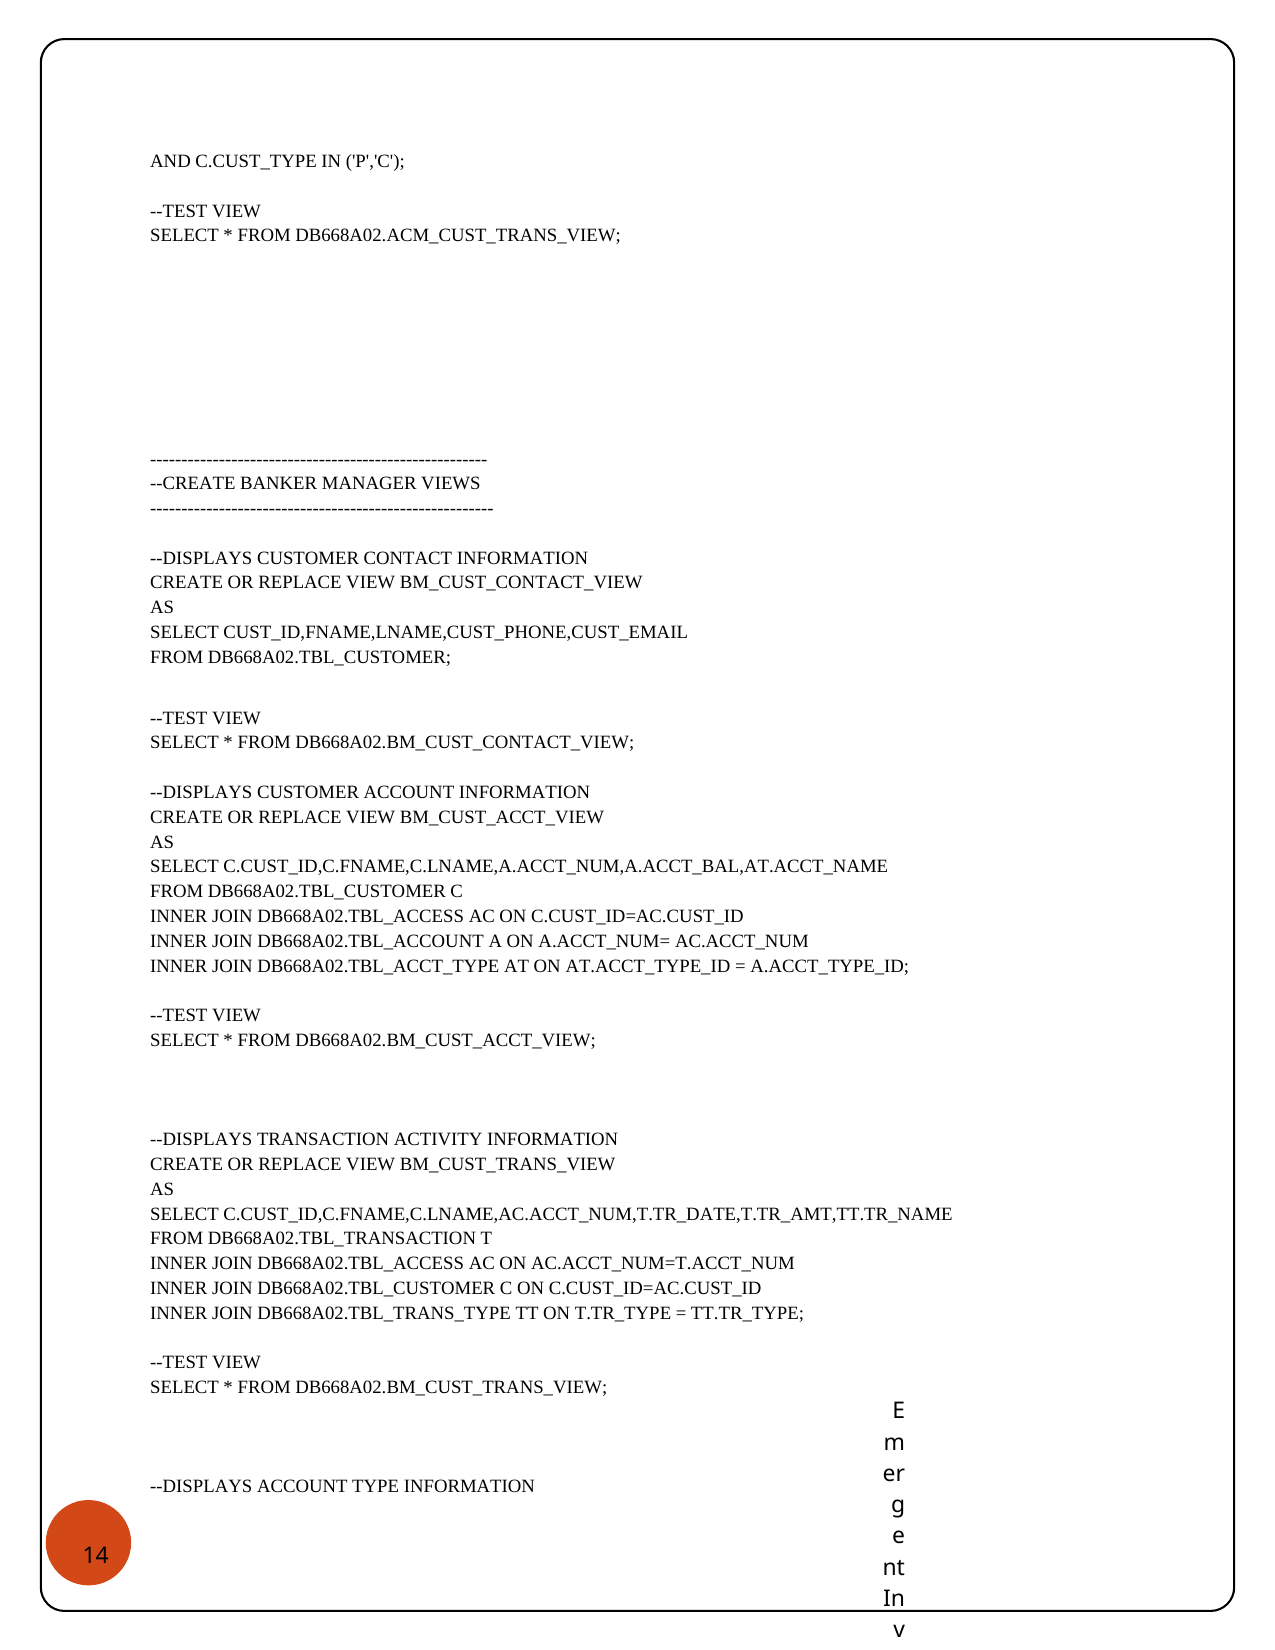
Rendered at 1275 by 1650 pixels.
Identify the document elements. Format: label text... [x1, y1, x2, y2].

list INNER JOIN DB668A02.TBL_CUSTOMER C ON C.CUST_ID=AC.CUST_ID [150, 1277, 1125, 1298]
list --DISPLAYS CUSTOMER ACCOUNT INFORMATION [150, 781, 1125, 802]
list FROM DB668A02.TBL_CUSTOMER C [150, 880, 1125, 902]
list ------------------------------------------------------ [150, 447, 1125, 469]
list CREATE OR REPLACE VIEW BM_CUST_ACCT_VIEW [150, 806, 1125, 827]
list INNER JOIN DB668A02.TBL_TRANS_TYPE TT ON T.TR_TYPE = TT.TR_TYPE; [150, 1302, 1125, 1323]
list SELECT C.CUST_ID,C.FNAME,C.LNAME,AC.ACCT_NUM,T.TR_DATE,T.TR_AMT,TT.TR_NAME [150, 1202, 1125, 1224]
list AND C.CUST_TYPE IN ('P','C'); [150, 150, 1125, 172]
list SELECT * FROM DB668A02.BM_CUST_TRANS_VIEW; [150, 1376, 1125, 1397]
list FROM DB668A02.TBL_CUSTOMER; [150, 646, 1125, 667]
list --DISPLAYS CUSTOMER CONTACT INFORMATION [150, 547, 1125, 568]
list --CREATE BANKER MANAGER VIEWS [150, 472, 1125, 494]
list INNER JOIN DB668A02.TBL_ACCT_TYPE AT ON AT.ACCT_TYPE_ID = A.ACCT_TYPE_ID; [150, 954, 1125, 976]
list AS [150, 1178, 1125, 1199]
list SELECT * FROM DB668A02.ACM_CUST_TRANS_VIEW; [150, 224, 1125, 246]
list AS [150, 831, 1125, 852]
list --DISPLAYS TRANSACTION ACTIVITY INFORMATION [150, 1128, 1125, 1149]
list SELECT * FROM DB668A02.BM_CUST_ACCT_VIEW; [150, 1029, 1125, 1050]
list FROM DB668A02.TBL_TRANSACTION T [150, 1227, 1125, 1249]
list INNER JOIN DB668A02.TBL_ACCOUNT A ON A.ACCT_NUM= AC.ACCT_NUM [150, 930, 1125, 951]
list CREATE OR REPLACE VIEW BM_CUST_CONTACT_VIEW [150, 571, 1125, 593]
list SELECT CUST_ID,FNAME,LNAME,CUST_PHONE,CUST_EMAIL [150, 621, 1125, 643]
list INNER JOIN DB668A02.TBL_ACCESS AC ON C.CUST_ID=AC.CUST_ID [150, 905, 1125, 926]
list CREATE OR REPLACE VIEW BM_CUST_TRANS_VIEW [150, 1153, 1125, 1174]
list SELECT * FROM DB668A02.BM_CUST_CONTACT_VIEW; [150, 731, 1125, 753]
list SELECT C.CUST_ID,C.FNAME,C.LNAME,A.ACCT_NUM,A.ACCT_BAL,AT.ACCT_NAME [150, 855, 1125, 877]
list AS [150, 596, 1125, 618]
list --TEST VIEW [150, 199, 1125, 221]
list --DISPLAYS ACCOUNT TYPE INFORMATION [150, 1475, 1125, 1497]
list --TEST VIEW [150, 1351, 1125, 1373]
list INNER JOIN DB668A02.TBL_ACCESS AC ON AC.ACCT_NUM=T.ACCT_NUM [150, 1252, 1125, 1273]
list --TEST VIEW [150, 1004, 1125, 1026]
list --TEST VIEW [150, 707, 1125, 728]
list ------------------------------------------------------- [150, 497, 1125, 519]
